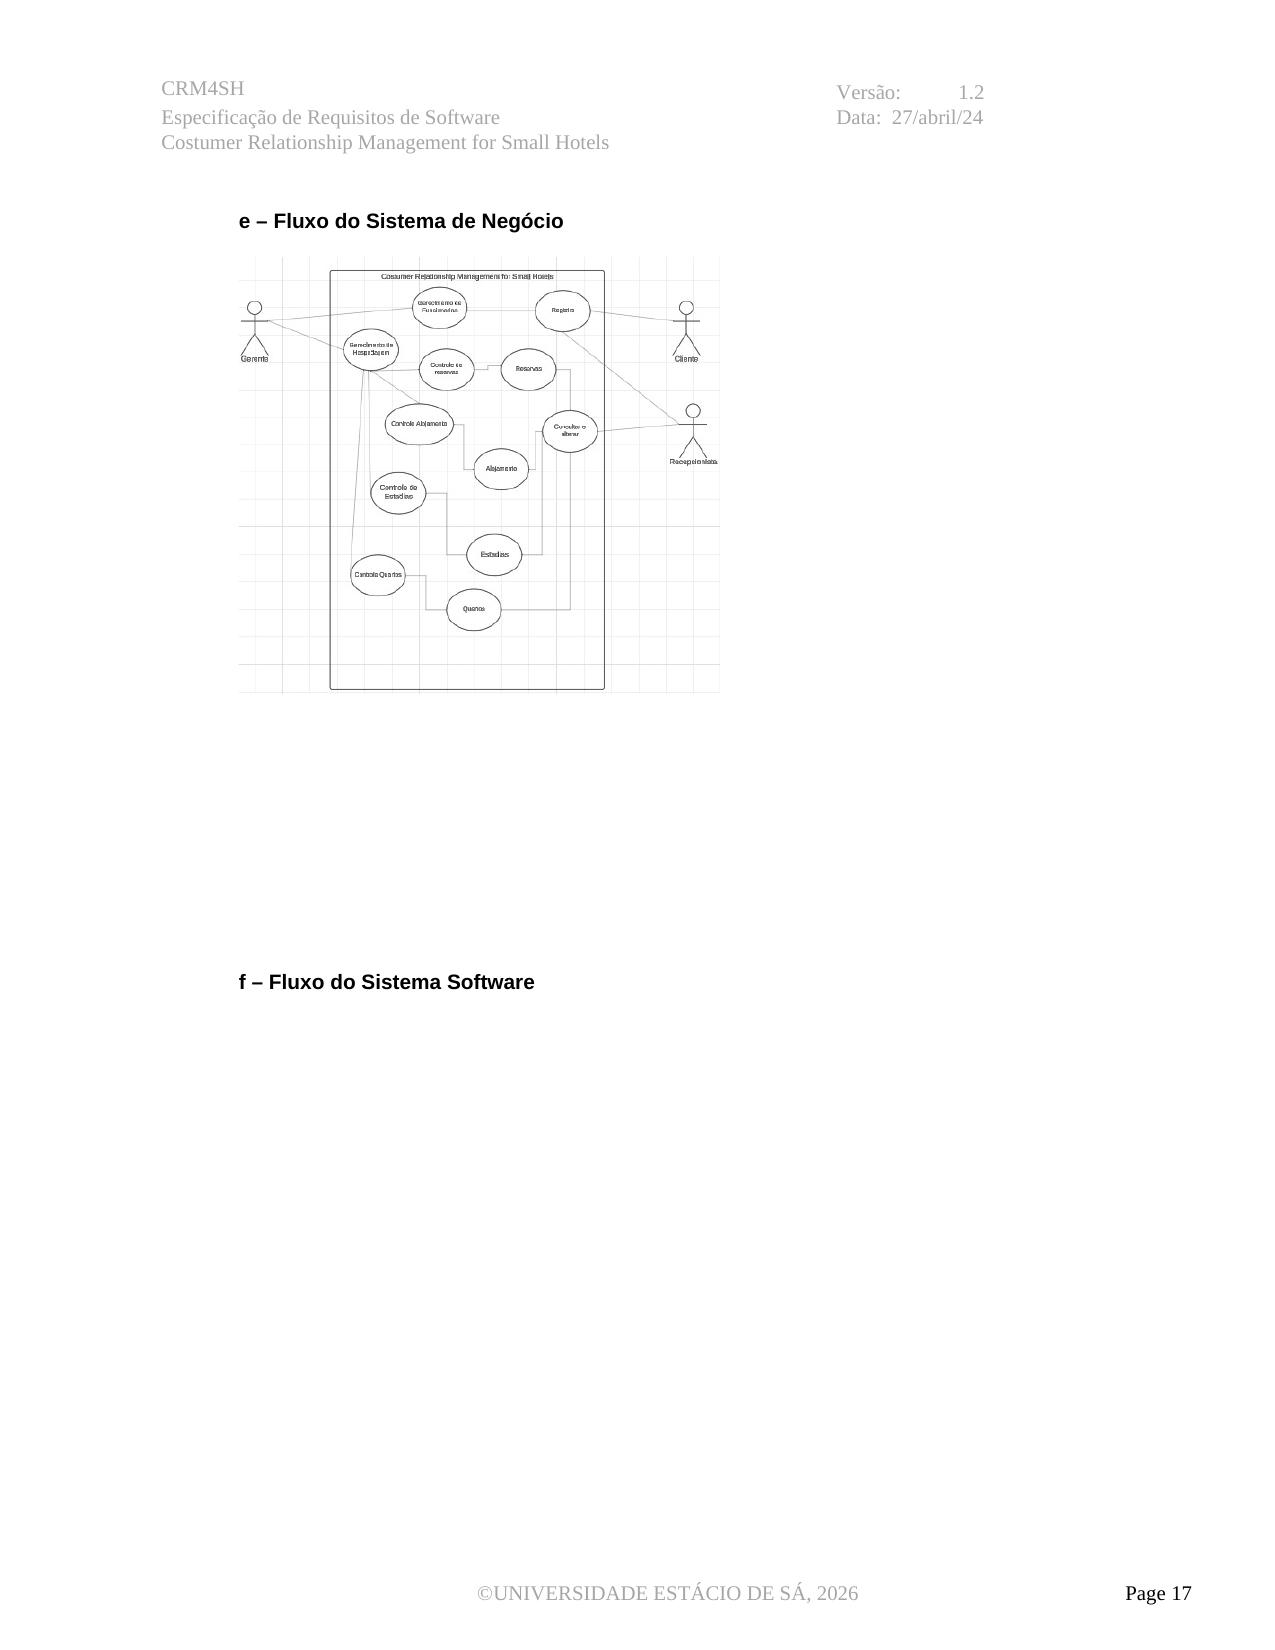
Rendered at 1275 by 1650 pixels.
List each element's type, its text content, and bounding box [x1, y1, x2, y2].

picture [238, 257, 720, 694]
